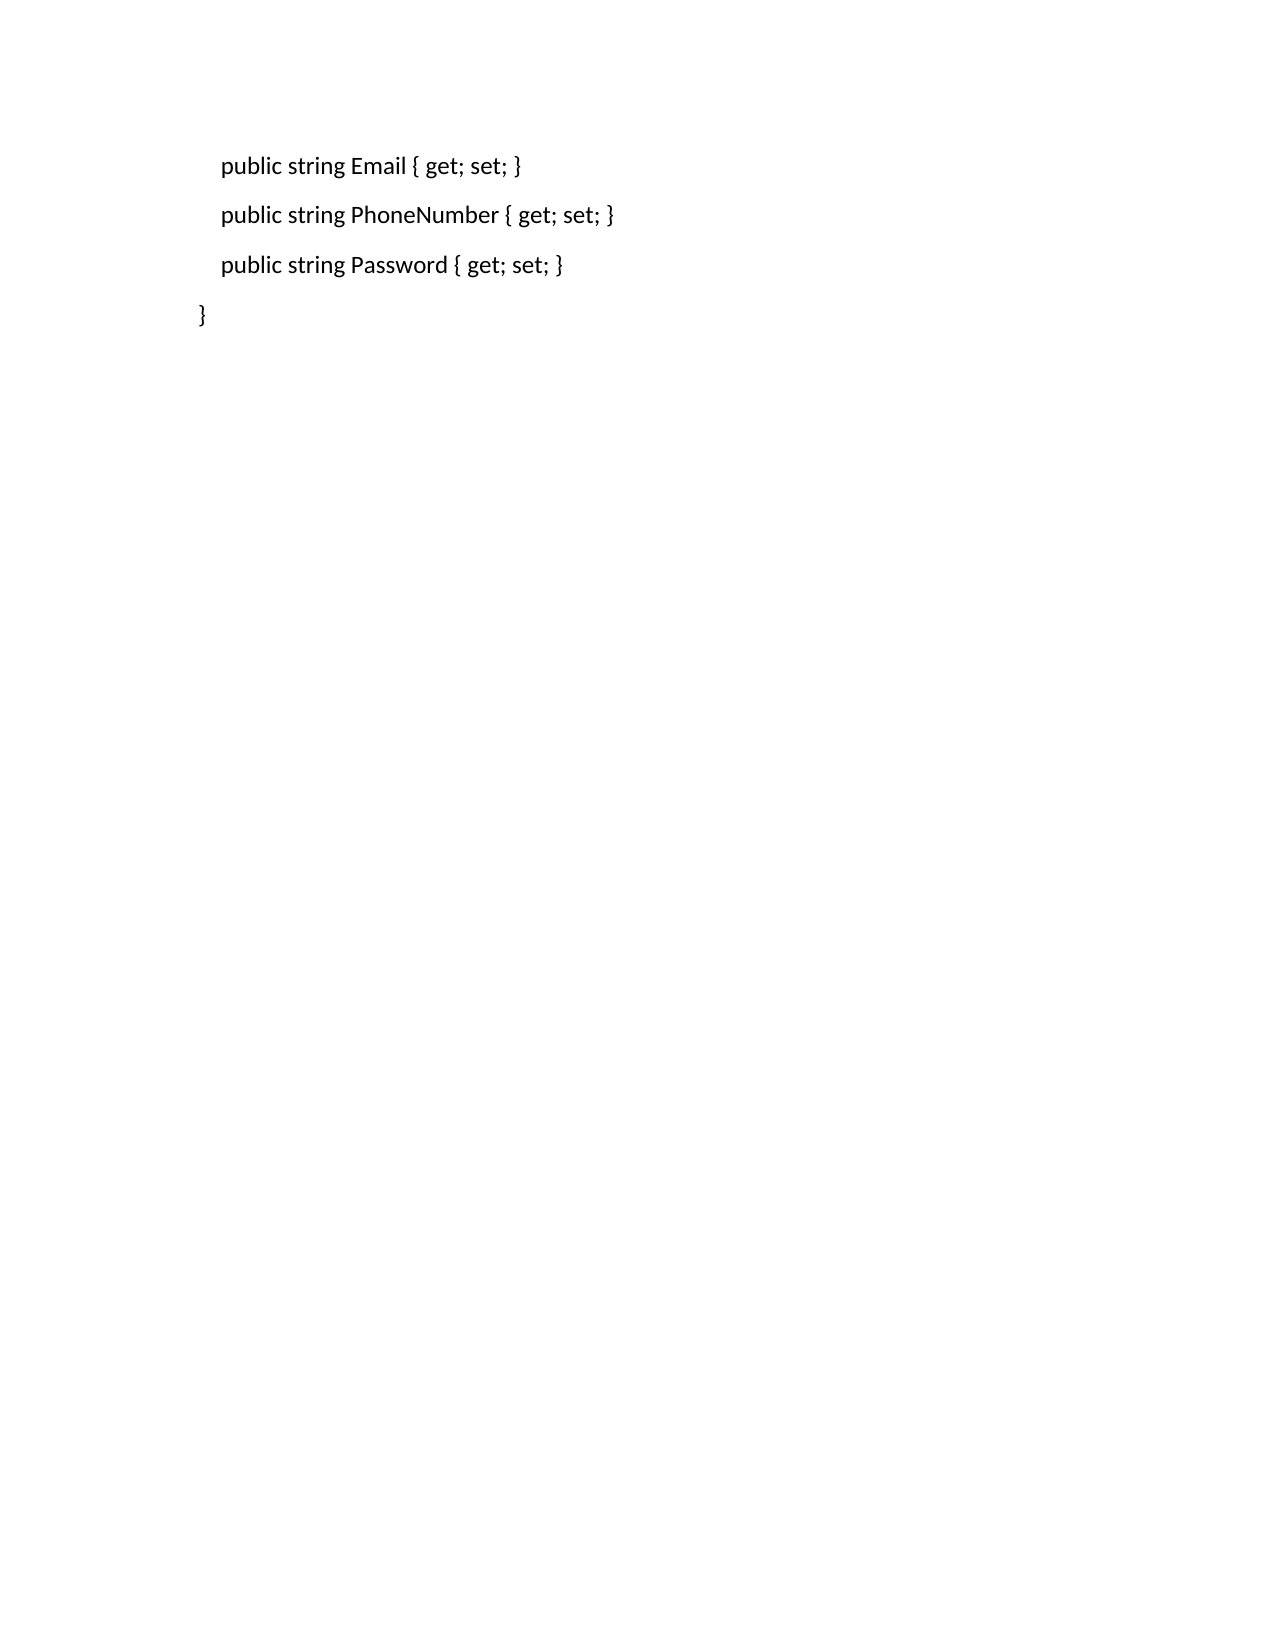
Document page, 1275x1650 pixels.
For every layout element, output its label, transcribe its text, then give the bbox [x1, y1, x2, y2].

text } [150, 299, 1125, 329]
text public string Email { get; set; } [150, 150, 1125, 181]
text public string Password { get; set; } [150, 249, 1125, 280]
text public string PhoneNumber { get; set; } [150, 199, 1125, 230]
